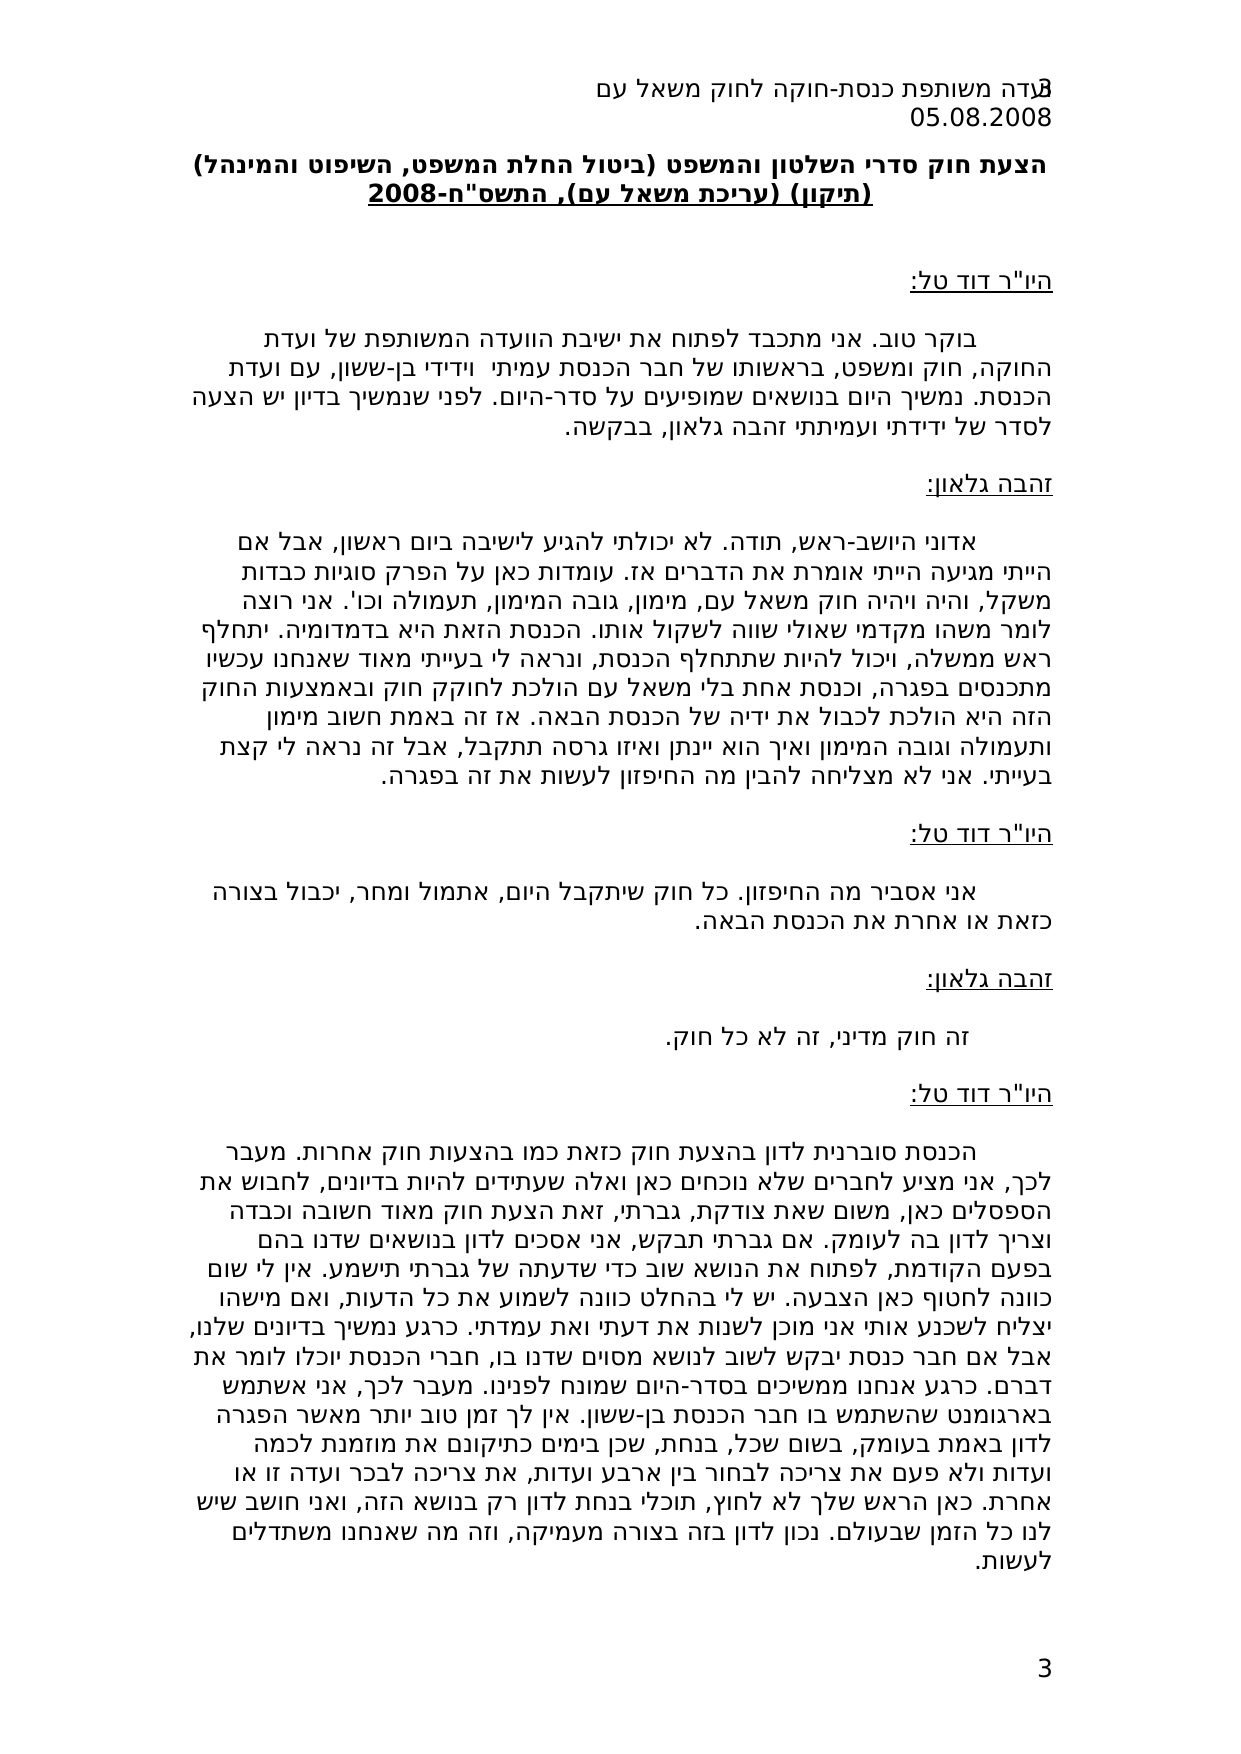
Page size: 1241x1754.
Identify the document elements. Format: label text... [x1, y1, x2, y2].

text הכנסת סוברנית לדון בהצעת חוק כזאת כמו בהצעות חוק אחרות. מעבר לכך, אני מציע לחברים שלא נוכחים כאן ואלה שעתידים להיות בדיונים, לחבוש את הספסלים כאן, משום שאת צודקת, גברתי, זאת הצעת חוק מאוד חשובה וכבדה וצריך לדון בה לעומק. אם גברתי תבקש, אני אסכים לדון בנושאים שדנו בהם בפעם הקודמת, לפתוח את הנושא שוב כדי שדעתה של גברתי תישמע. אין לי שום כוונה לחטוף כאן הצבעה. יש לי בהחלט כוונה לשמוע את כל הדעות, ואם מישהו יצליח לשכנע אותי אני מוכן לשנות את דעתי ואת עמדתי. כרגע נמשיך בדיונים שלנו, אבל אם חבר כנסת יבקש לשוב לנושא מסוים שדנו בו, חברי הכנסת יוכלו לומר את דברם. כרגע אנחנו ממשיכים בסדר-היום שמונח לפנינו. מעבר לכך, אני אשתמש בארגומנט שהשתמש בו חבר הכנסת בן-ששון. אין לך זמן טוב יותר מאשר הפגרה לדון באמת בעומק, בשום שכל, בנחת, שכן בימים כתיקונם את מוזמנת לכמה ועדות ולא פעם את צריכה לבחור בין ארבע ועדות, את צריכה לבכר ועדה זו או אחרת. כאן הראש שלך לא לחוץ, תוכלי בנחת לדון רק בנושא הזה, ואני חושב שיש לנו כל הזמן שבעולם. נכון לדון בזה בצורה מעמיקה, וזה מה שאנחנו משתדלים לעשות. [187, 1137, 1053, 1575]
text היו"ר דוד טל: [187, 237, 1053, 295]
text היו"ר דוד טל: [187, 1079, 1053, 1109]
text אני אסביר מה החיפזון. כל חוק שיתקבל היום, אתמול ומחר, יכבול בצורה כזאת או אחרת את הכנסת הבאה. [187, 877, 1053, 935]
text זהבה גלאון: [187, 964, 1053, 993]
text זה חוק מדיני, זה לא כל חוק. [187, 1022, 1053, 1051]
text זהבה גלאון: [187, 469, 1053, 499]
text (תיקון) (עריכת משאל עם), התשס"ח-2008 [187, 179, 1053, 208]
text הצעת חוק סדרי השלטון והמשפט (ביטול החלת המשפט, השיפוט והמינהל) [187, 150, 1053, 179]
text היו"ר דוד טל: [187, 819, 1053, 848]
text בוקר טוב. אני מתכבד לפתוח את ישיבת הוועדה המשותפת של ועדת החוקה, חוק ומשפט, בראשותו של חבר הכנסת עמיתי וידידי בן-ששון, עם ועדת הכנסת. נמשיך היום בנושאים שמופיעים על סדר-היום. לפני שנמשיך בדיון יש הצעה לסדר של ידידתי ועמיתתי זהבה גלאון, בבקשה. [187, 324, 1053, 441]
text אדוני היושב-ראש, תודה. לא יכולתי להגיע לישיבה ביום ראשון, אבל אם הייתי מגיעה הייתי אומרת את הדברים אז. עומדות כאן על הפרק סוגיות כבדות משקל, והיה ויהיה חוק משאל עם, מימון, גובה המימון, תעמולה וכו'. אני רוצה לומר משהו מקדמי שאולי שווה לשקול אותו. הכנסת הזאת היא בדמדומיה. יתחלף ראש ממשלה, ויכול להיות שתתחלף הכנסת, ונראה לי בעייתי מאוד שאנחנו עכשיו מתכנסים בפגרה, וכנסת אחת בלי משאל עם הולכת לחוקק חוק ובאמצעות החוק הזה היא הולכת לכבול את ידיה של הכנסת הבאה. אז זה באמת חשוב מימון ותעמולה וגובה המימון ואיך הוא יינתן ואיזו גרסה תתקבל, אבל זה נראה לי קצת בעייתי. אני לא מצליחה להבין מה החיפזון לעשות את זה בפגרה. [187, 527, 1053, 790]
